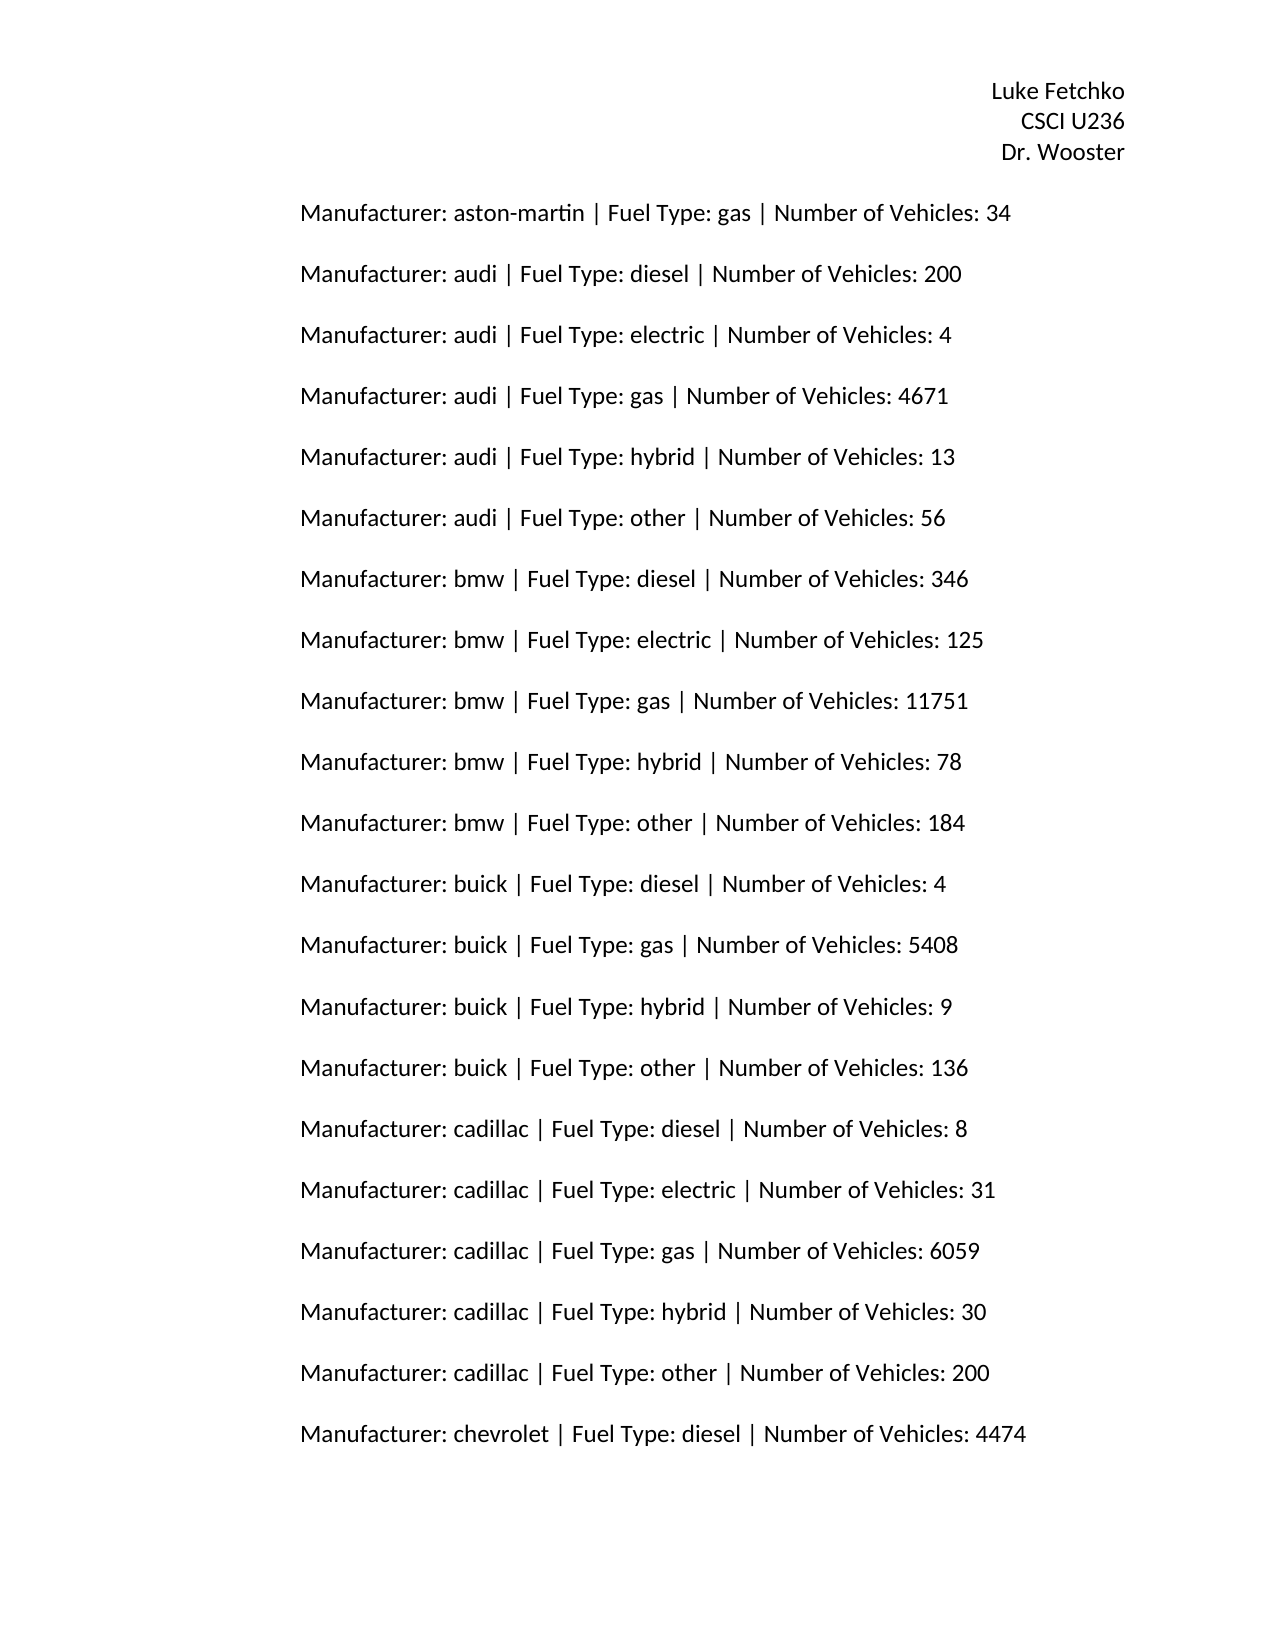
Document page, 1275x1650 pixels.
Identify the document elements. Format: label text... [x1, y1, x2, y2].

list Manufacturer: audi | Fuel Type: hybrid | Number of Vehicles: 13 [300, 441, 1125, 472]
list Manufacturer: cadillac | Fuel Type: other | Number of Vehicles: 200 [300, 1357, 1125, 1387]
list Manufacturer: buick | Fuel Type: gas | Number of Vehicles: 5408 [300, 929, 1125, 960]
list Manufacturer: buick | Fuel Type: other | Number of Vehicles: 136 [300, 1052, 1125, 1082]
list Manufacturer: bmw | Fuel Type: diesel | Number of Vehicles: 346 [300, 563, 1125, 594]
list Manufacturer: audi | Fuel Type: gas | Number of Vehicles: 4671 [300, 380, 1125, 411]
list Manufacturer: buick | Fuel Type: hybrid | Number of Vehicles: 9 [300, 991, 1125, 1021]
list Manufacturer: bmw | Fuel Type: electric | Number of Vehicles: 125 [300, 624, 1125, 655]
list Manufacturer: cadillac | Fuel Type: electric | Number of Vehicles: 31 [300, 1174, 1125, 1204]
list Manufacturer: cadillac | Fuel Type: diesel | Number of Vehicles: 8 [300, 1113, 1125, 1143]
list Manufacturer: audi | Fuel Type: electric | Number of Vehicles: 4 [300, 319, 1125, 350]
list Manufacturer: aston-martin | Fuel Type: gas | Number of Vehicles: 34 [300, 197, 1125, 228]
list Manufacturer: audi | Fuel Type: diesel | Number of Vehicles: 200 [300, 258, 1125, 289]
list Manufacturer: bmw | Fuel Type: other | Number of Vehicles: 184 [300, 807, 1125, 838]
list Manufacturer: buick | Fuel Type: diesel | Number of Vehicles: 4 [300, 868, 1125, 899]
list Manufacturer: cadillac | Fuel Type: hybrid | Number of Vehicles: 30 [300, 1296, 1125, 1326]
list Manufacturer: bmw | Fuel Type: gas | Number of Vehicles: 11751 [300, 685, 1125, 716]
list Manufacturer: audi | Fuel Type: other | Number of Vehicles: 56 [300, 502, 1125, 533]
list Manufacturer: bmw | Fuel Type: hybrid | Number of Vehicles: 78 [300, 746, 1125, 777]
list Manufacturer: cadillac | Fuel Type: gas | Number of Vehicles: 6059 [300, 1235, 1125, 1265]
list Manufacturer: chevrolet | Fuel Type: diesel | Number of Vehicles: 4474 [300, 1418, 1125, 1448]
